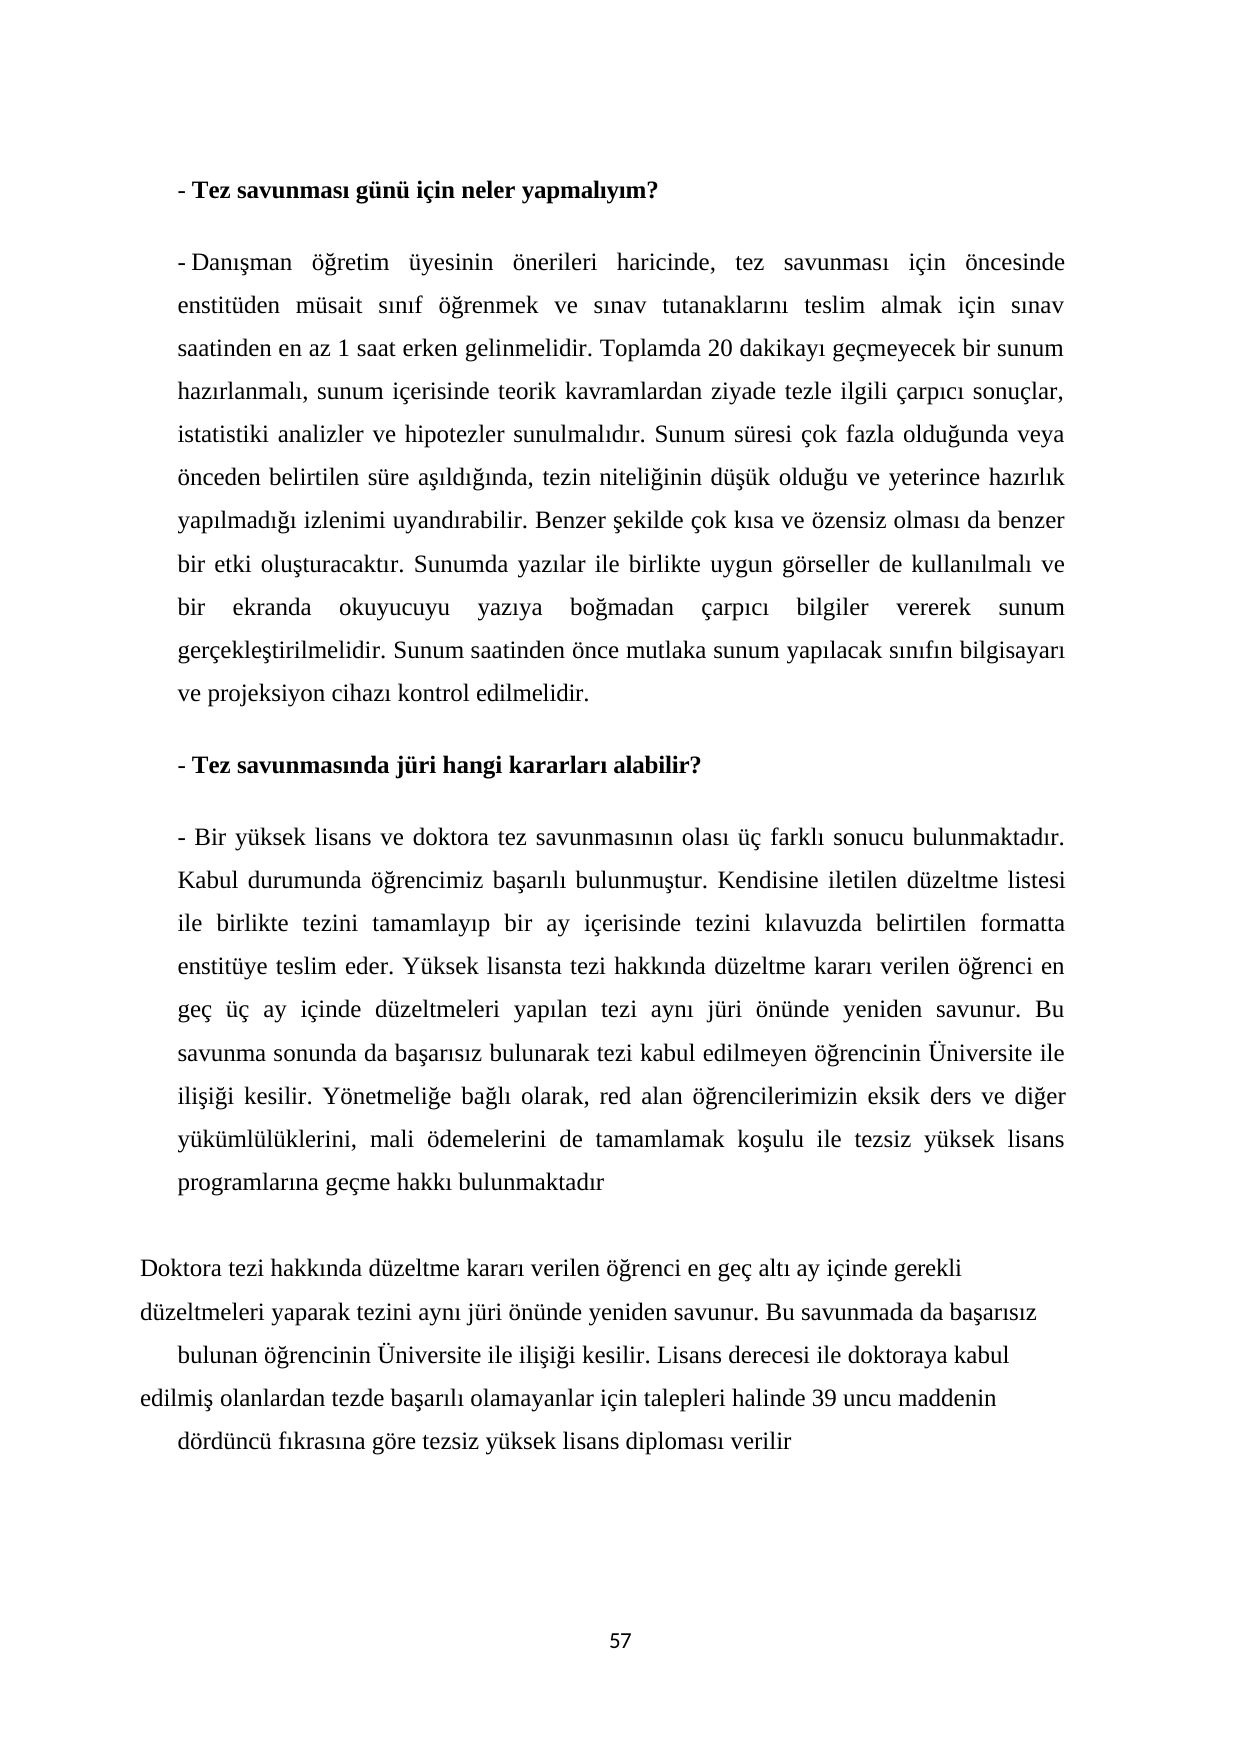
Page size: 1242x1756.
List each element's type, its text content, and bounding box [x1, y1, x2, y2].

text düzeltmeleri yaparak tezini aynı jüri önünde yeniden savunur. Bu savunmada da başarısız bulunan öğrencinin Üniversite ile ilişiği kesilir. Lisans derecesi ile doktoraya kabul [140, 1297, 1081, 1368]
text Doktora tezi hakkında düzeltme kararı verilen öğrenci en geç altı ay içinde gerekli [140, 1253, 1094, 1282]
text edilmiş olanlardan tezde başarılı olamayanlar için talepleri halinde 39 uncu maddenin dördüncü fıkrasına göre tezsiz yüksek lisans diploması verilir [140, 1383, 1094, 1455]
subtitle Tez savunması günü için neler yapmalıyım? [177, 175, 1094, 203]
list Danışman öğretim üyesinin önerileri haricinde, tez savunması için öncesinde enstitüden müsait sınıf öğrenmek ve sınav tutanaklarını teslim almak için sınav saatinden en az 1 saat erken gelinmelidir. Toplamda 20 dakikayı geçmeyecek bir sunum hazırlanmalı, sunum içerisinde teorik kavramlardan ziyade tezle ilgili çarpıcı sonuçlar, istatistiki analizler ve hipotezler sunulmalıdır. Sunum süresi çok fazla olduğunda veya önceden belirtilen süre aşıldığında, tezin niteliğinin düşük olduğu ve yeterince hazırlık yapılmadığı izlenimi uyandırabilir. Benzer şekilde çok kısa ve özensiz olması da benzer bir etki oluşturacaktır. Sunumda yazılar ile birlikte uygun görseller de kullanılmalı ve bir ekranda okuyucuyu yazıya boğmadan çarpıcı bilgiler vererek sunum gerçekleştirilmelidir. Sunum saatinden önce mutlaka sunum yapılacak sınıfın bilgisayarı ve projeksiyon cihazı kontrol edilmelidir. [177, 247, 1065, 707]
subtitle Tez savunmasında jüri hangi kararları alabilir? [177, 750, 1094, 779]
list Bir yüksek lisans ve doktora tez savunmasının olası üç farklı sonucu bulunmaktadır. Kabul durumunda öğrencimiz başarılı bulunmuştur. Kendisine iletilen düzeltme listesi ile birlikte tezini tamamlayıp bir ay içerisinde tezini kılavuzda belirtilen formatta enstitüye teslim eder. Yüksek lisansta tezi hakkında düzeltme kararı verilen öğrenci en geç üç ay içinde düzeltmeleri yapılan tezi aynı jüri önünde yeniden savunur. Bu savunma sonunda da başarısız bulunarak tezi kabul edilmeyen öğrencinin Üniversite ile ilişiği kesilir. Yönetmeliğe bağlı olarak, red alan öğrencilerimizin eksik ders ve diğer yükümlülüklerini, mali ödemelerini de tamamlamak koşulu ile tezsiz yüksek lisans programlarına geçme hakkı bulunmaktadır [177, 822, 1066, 1196]
